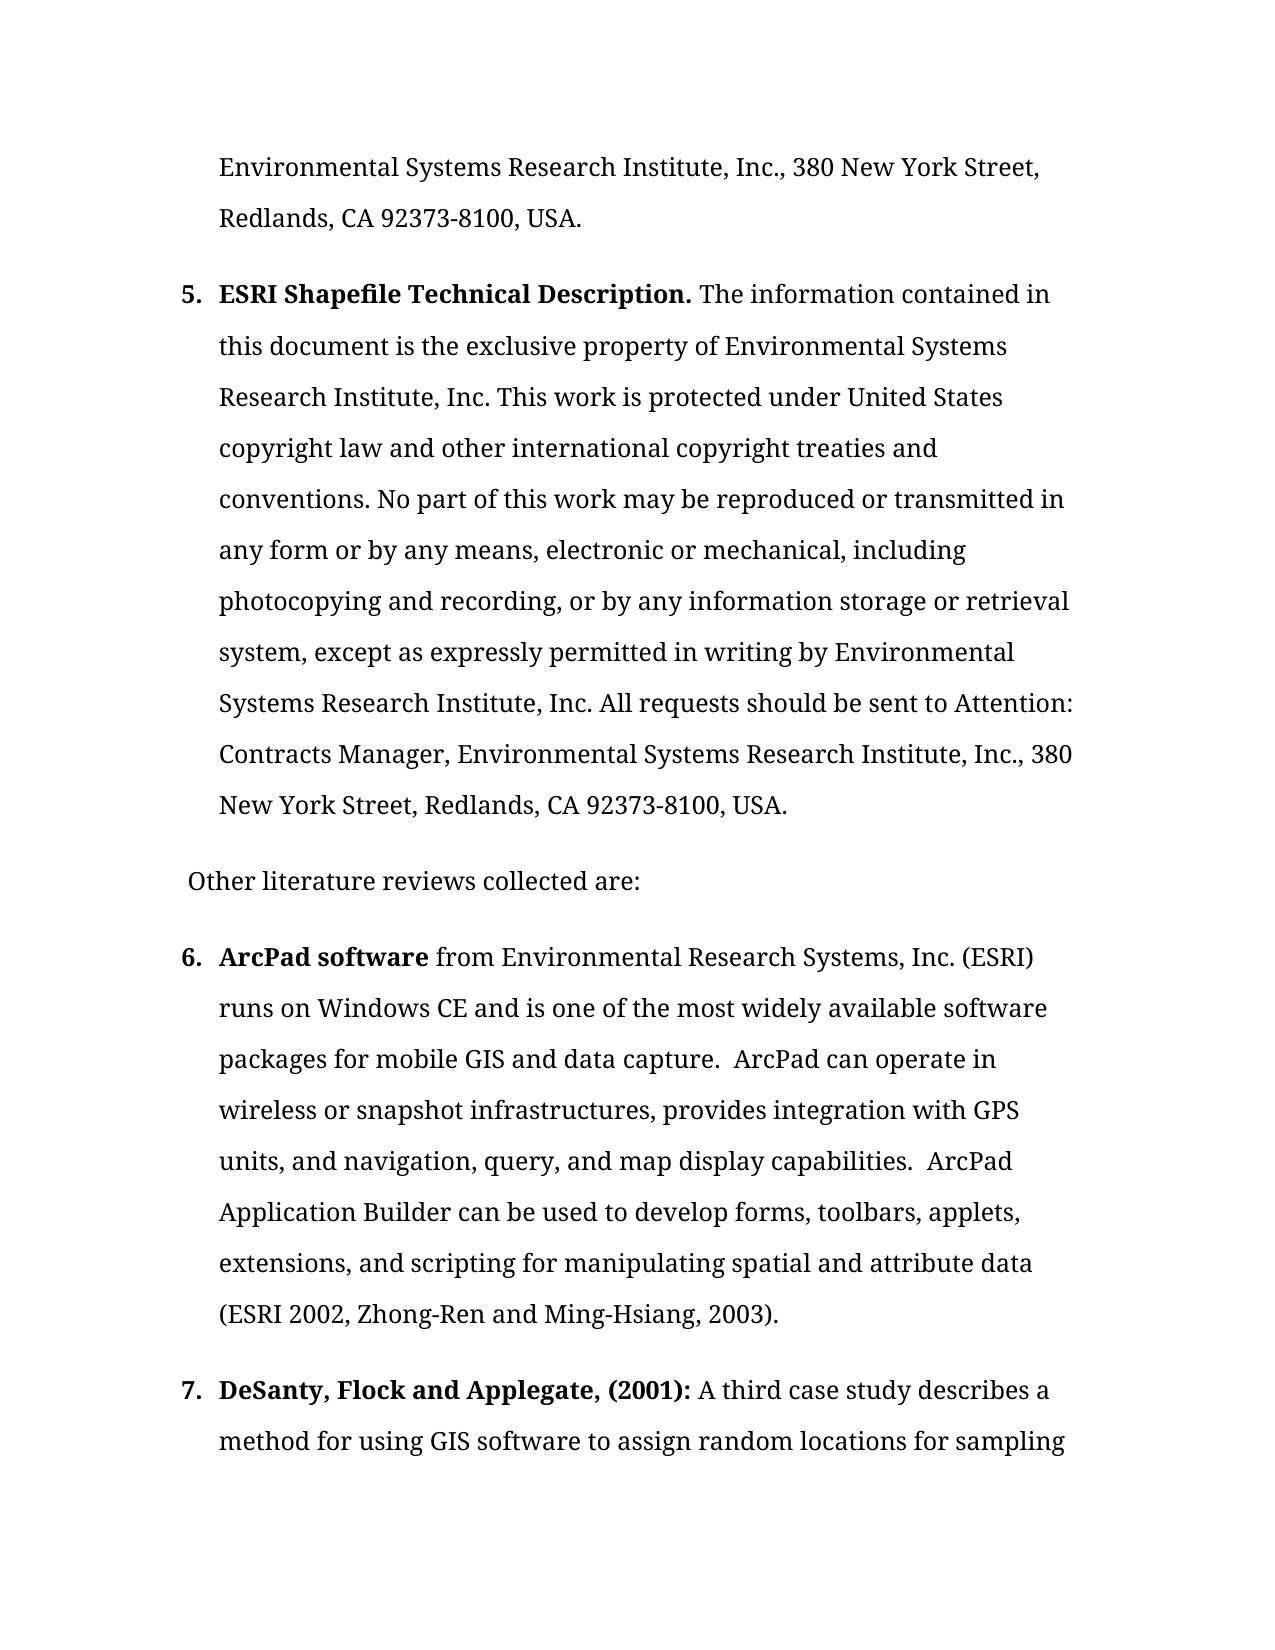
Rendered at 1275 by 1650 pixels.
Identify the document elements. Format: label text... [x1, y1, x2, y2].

list ArcPad software from Environmental Research Systems, Inc. (ESRI) runs on Windows CE and is one of the most widely available software packages for mobile GIS and data capture. ArcPad can operate in wireless or snapshot infrastructures, provides integration with GPS units, and navigation, query, and map display capabilities. ArcPad Application Builder can be used to develop forms, toolbars, applets, extensions, and scripting for manipulating spatial and attribute data (ESRI 2002, Zhong-Ren and Ming-Hsiang, 2003). [181, 939, 1087, 1331]
text Other literature reviews collected are: [181, 863, 1087, 898]
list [181, 1373, 1087, 1458]
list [181, 150, 1087, 235]
list ESRI Shapefile Technical Description. The information contained in this document is the exclusive property of Environmental Systems Research Institute, Inc. This work is protected under copyright law and other international copyright treaties and conventions. No part of this work may be reproduced or transmitted in any form or by any means, electronic or mechanical, including photocopying and recording, or by any information storage or retrieval system, except as expressly permitted in writing by Environmental Systems Research Institute, Inc. All requests should be sent to Attention: Contracts Manager, Environmental Systems Research Institute, Inc., . [181, 277, 1087, 822]
